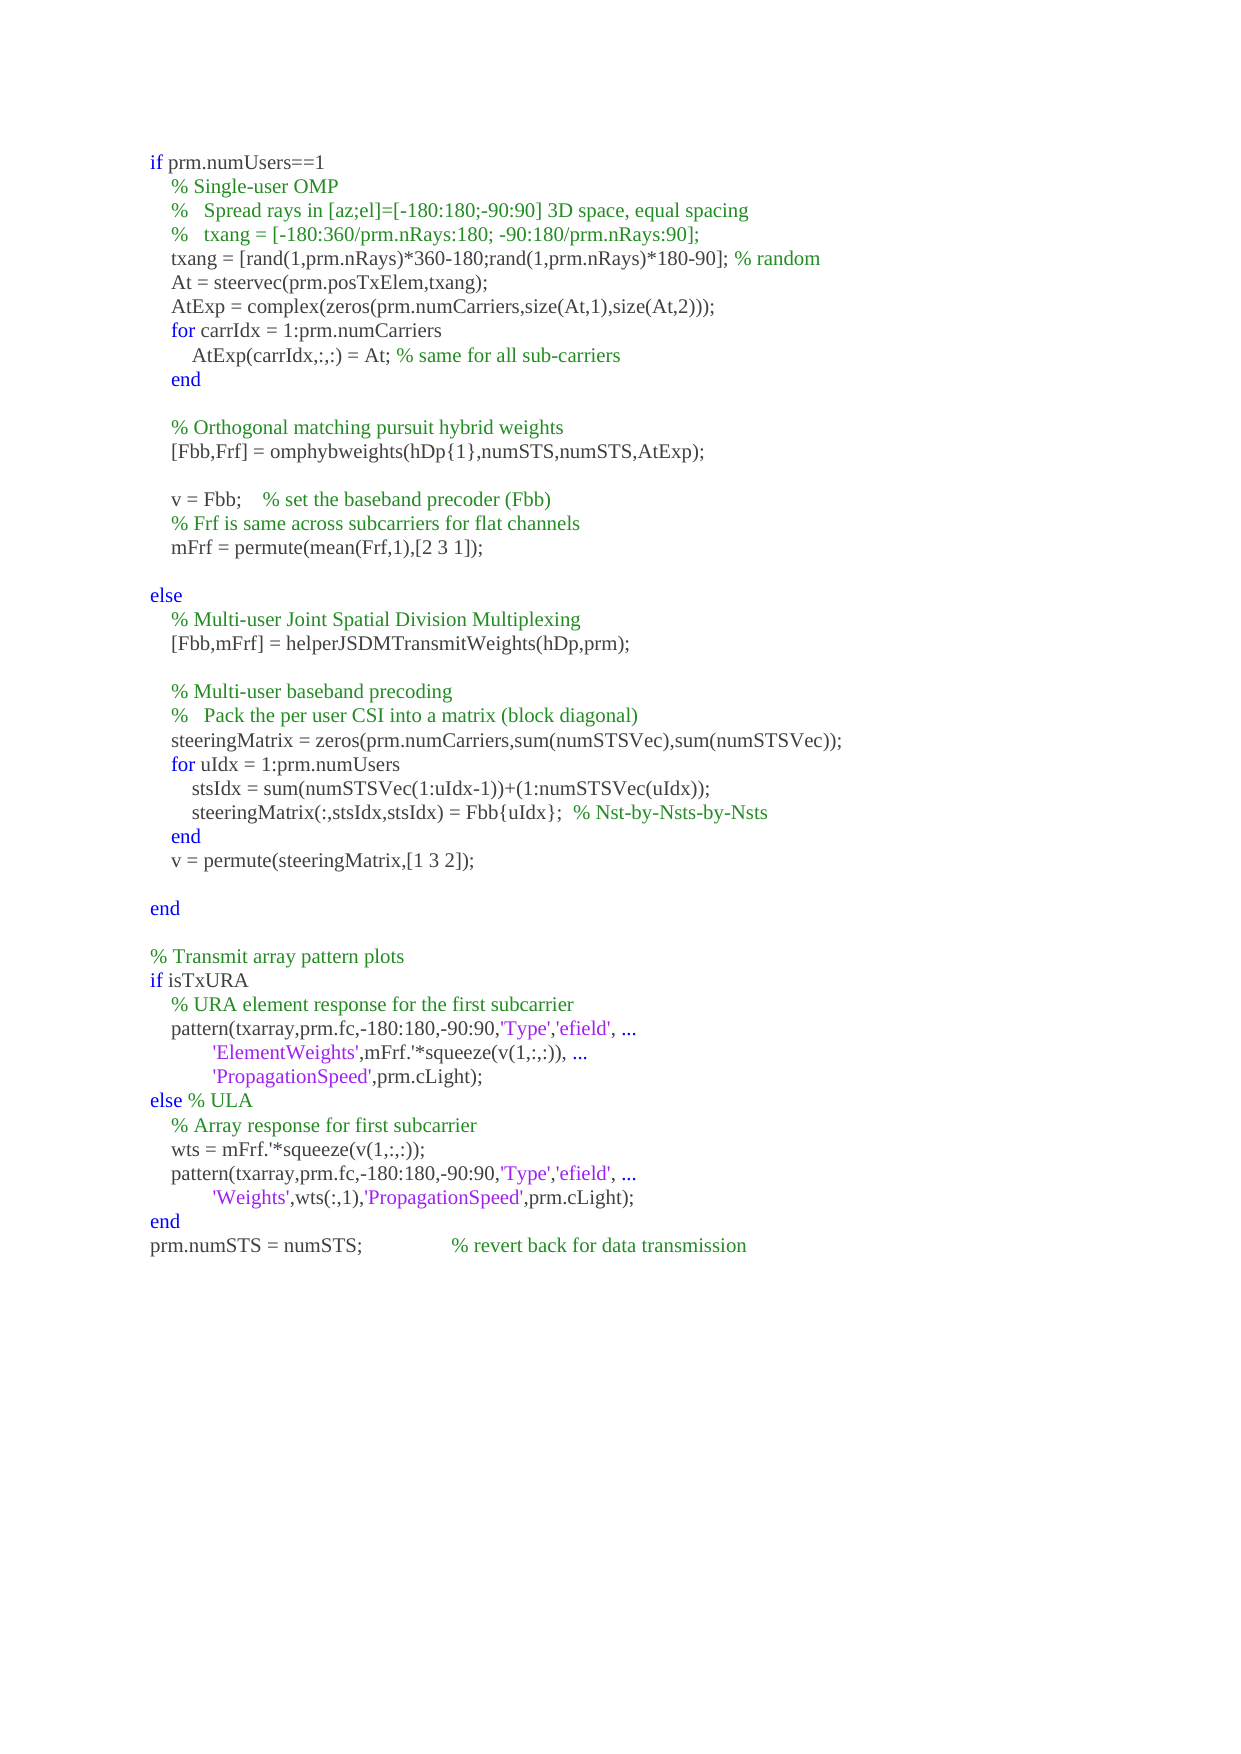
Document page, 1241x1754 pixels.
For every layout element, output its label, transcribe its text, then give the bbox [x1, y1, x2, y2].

text % Frf is same across subcarriers for flat channels [150, 511, 1090, 535]
text % Multi-user baseband precoding [150, 679, 1090, 703]
text % txang = [-180:360/prm.nRays:180; -90:180/prm.nRays:90]; [150, 222, 1090, 246]
text [Fbb,mFrf] = helperJSDMTransmitWeights(hDp,prm); [150, 631, 1090, 655]
text for uIdx = 1:prm.numUsers [150, 752, 1090, 776]
text end [150, 896, 1090, 920]
text % Array response for first subcarrier [150, 1112, 1090, 1137]
text v = Fbb; % set the baseband precoder (Fbb) [150, 487, 1090, 511]
text AtExp(carrIdx,:,:) = At; % same for all sub-carriers [150, 342, 1090, 367]
text pattern(txarray,prm.fc,-180:180,-90:90,'Type','efield', ... [150, 1161, 1090, 1185]
text txang = [rand(1,prm.nRays)*360-180;rand(1,prm.nRays)*180-90]; % random [150, 246, 1090, 270]
text % URA element response for the first subcarrier [150, 992, 1090, 1016]
text for carrIdx = 1:prm.numCarriers [150, 318, 1090, 342]
text v = permute(steeringMatrix,[1 3 2]); [150, 848, 1090, 872]
text % Pack the per user CSI into a matrix (block diagonal) [150, 703, 1090, 727]
text else [150, 583, 1090, 607]
text else % ULA [150, 1088, 1090, 1112]
text At = steervec(prm.posTxElem,txang); [150, 270, 1090, 294]
text wts = mFrf.'*squeeze(v(1,:,:)); [150, 1137, 1090, 1161]
text steeringMatrix = zeros(prm.numCarriers,sum(numSTSVec),sum(numSTSVec)); [150, 727, 1090, 752]
text end [150, 367, 1090, 391]
text if isTxURA [150, 968, 1090, 992]
text if prm.numUsers==1 [150, 150, 1090, 174]
text 'PropagationSpeed',prm.cLight); [150, 1064, 1090, 1088]
text end [150, 1209, 1090, 1233]
text prm.numSTS = numSTS; % revert back for data transmission [150, 1233, 1090, 1257]
text % Multi-user Joint Spatial Division Multiplexing [150, 607, 1090, 631]
text mFrf = permute(mean(Frf,1),[2 3 1]); [150, 535, 1090, 559]
text 'Weights',wts(:,1),'PropagationSpeed',prm.cLight); [150, 1185, 1090, 1209]
text pattern(txarray,prm.fc,-180:180,-90:90,'Type','efield', ... [150, 1016, 1090, 1040]
text % Transmit array pattern plots [150, 944, 1090, 968]
text steeringMatrix(:,stsIdx,stsIdx) = Fbb{uIdx}; % Nst-by-Nsts-by-Nsts [150, 800, 1090, 824]
text 'ElementWeights',mFrf.'*squeeze(v(1,:,:)), ... [150, 1040, 1090, 1064]
text [Fbb,Frf] = omphybweights(hDp{1},numSTS,numSTS,AtExp); [150, 439, 1090, 463]
text % Spread rays in [az;el]=[-180:180;-90:90] 3D space, equal spacing [150, 198, 1090, 222]
text end [150, 824, 1090, 848]
text stsIdx = sum(numSTSVec(1:uIdx-1))+(1:numSTSVec(uIdx)); [150, 776, 1090, 800]
text AtExp = complex(zeros(prm.numCarriers,size(At,1),size(At,2))); [150, 294, 1090, 318]
text % Single-user OMP [150, 174, 1090, 198]
text % Orthogonal matching pursuit hybrid weights [150, 415, 1090, 439]
